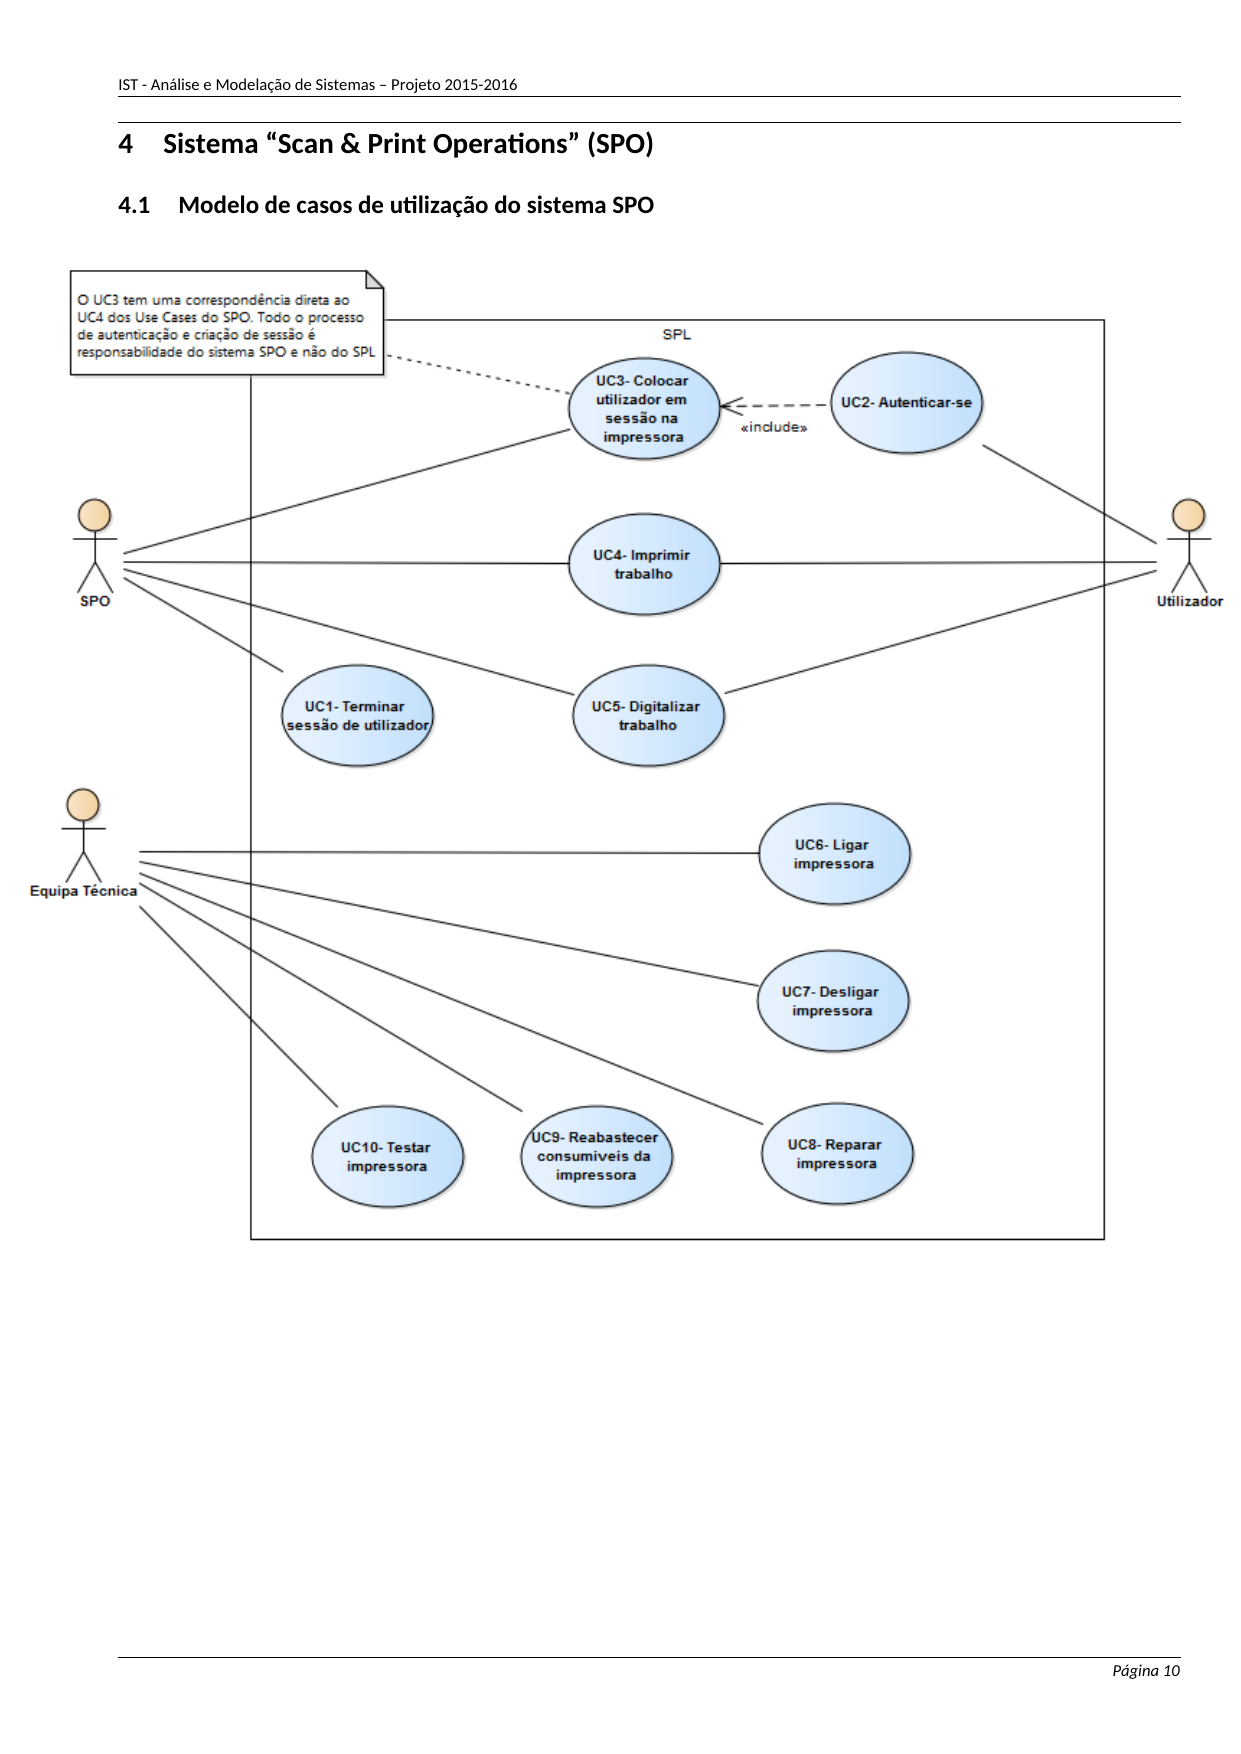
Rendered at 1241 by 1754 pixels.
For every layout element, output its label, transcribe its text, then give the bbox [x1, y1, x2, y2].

text Sistema “Scan & Print Operations” (SPO) [118, 123, 1181, 161]
picture [15, 261, 1240, 1255]
text Modelo de casos de utilização do sistema SPO [118, 189, 1181, 219]
